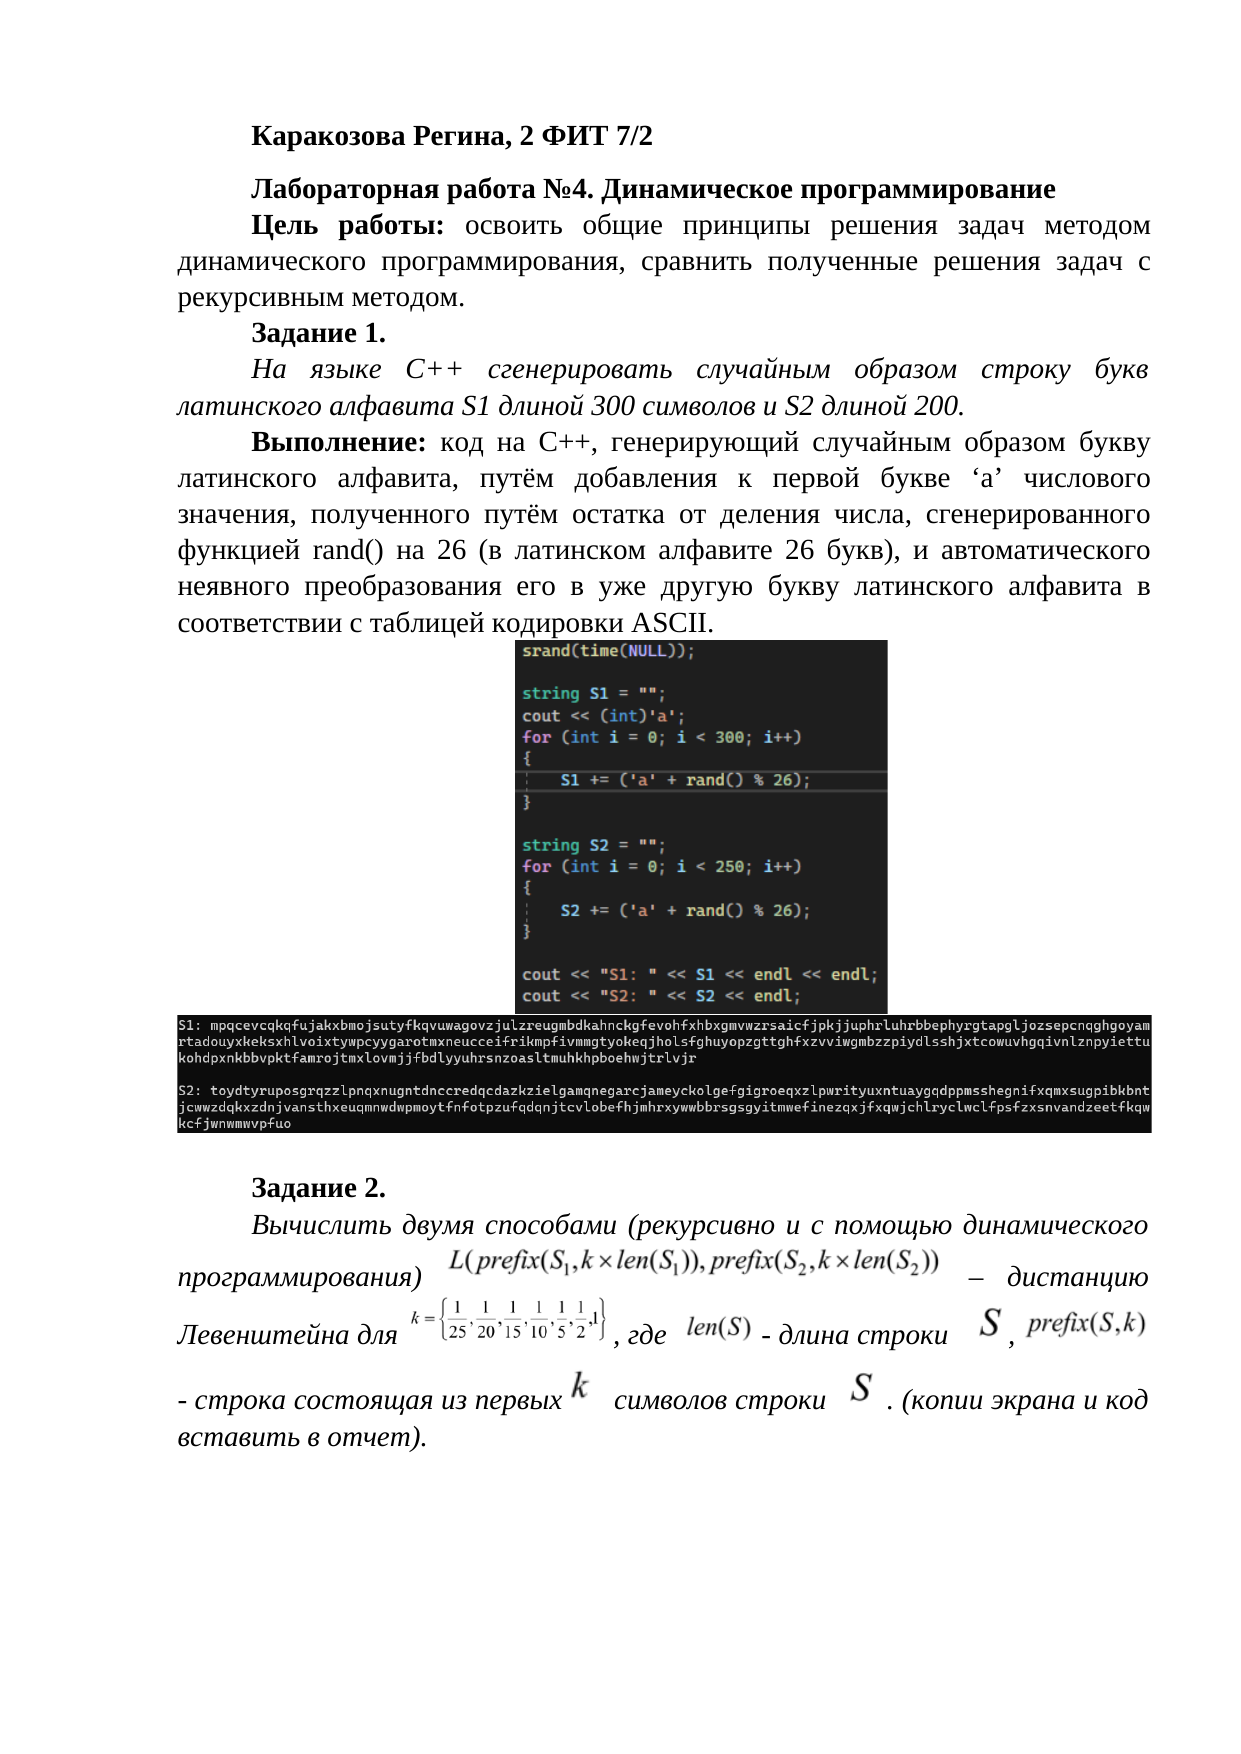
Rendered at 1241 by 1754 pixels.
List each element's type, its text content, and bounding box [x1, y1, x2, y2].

text Задание 2. [177, 1171, 1152, 1204]
picture [963, 1296, 1008, 1345]
text Выполнение: код на C++, генерирующий случайным образом букву латинского алфавита, путём добавления к первой букве ‘a’ числового значения, полученного путём остатка от деления числа, сгенерированного функцией rand() на 26 (в латинском алфавите 26 букв), и автоматического неявного преобразования его в уже другую букву латинского алфавита в соответствии с таблицей кодировки ASCII. [177, 424, 1152, 638]
text На языке С++ сгенерировать случайным образом строку букв латинского алфавита S1 длиной 300 символов и S2 длиной 200. [177, 352, 1152, 421]
picture [445, 1242, 946, 1287]
text Вычислить двумя способами (рекурсивно и с помощью динамического программирования) – дистанцию Левенштейна для , где - длина строки , - строка состоящая из первых символов строки . (копии экрана и код вставить в отчет). [177, 1207, 1152, 1452]
text Цель работы: освоить общие принципы решения задач методом динамического программирования, сравнить полученные решения задач с рекурсивным методом. [177, 207, 1152, 313]
picture [1022, 1304, 1152, 1345]
text Задание 1. [177, 316, 1152, 349]
picture [515, 640, 888, 1014]
text Лабораторная работа №4. Динамическое программирование [177, 171, 1152, 204]
picture [570, 1353, 599, 1410]
picture [177, 1015, 1152, 1133]
picture [405, 1295, 606, 1345]
text Каракозова Регина, 2 ФИТ 7/2 [177, 118, 1152, 152]
picture [681, 1307, 754, 1345]
picture [834, 1361, 879, 1410]
